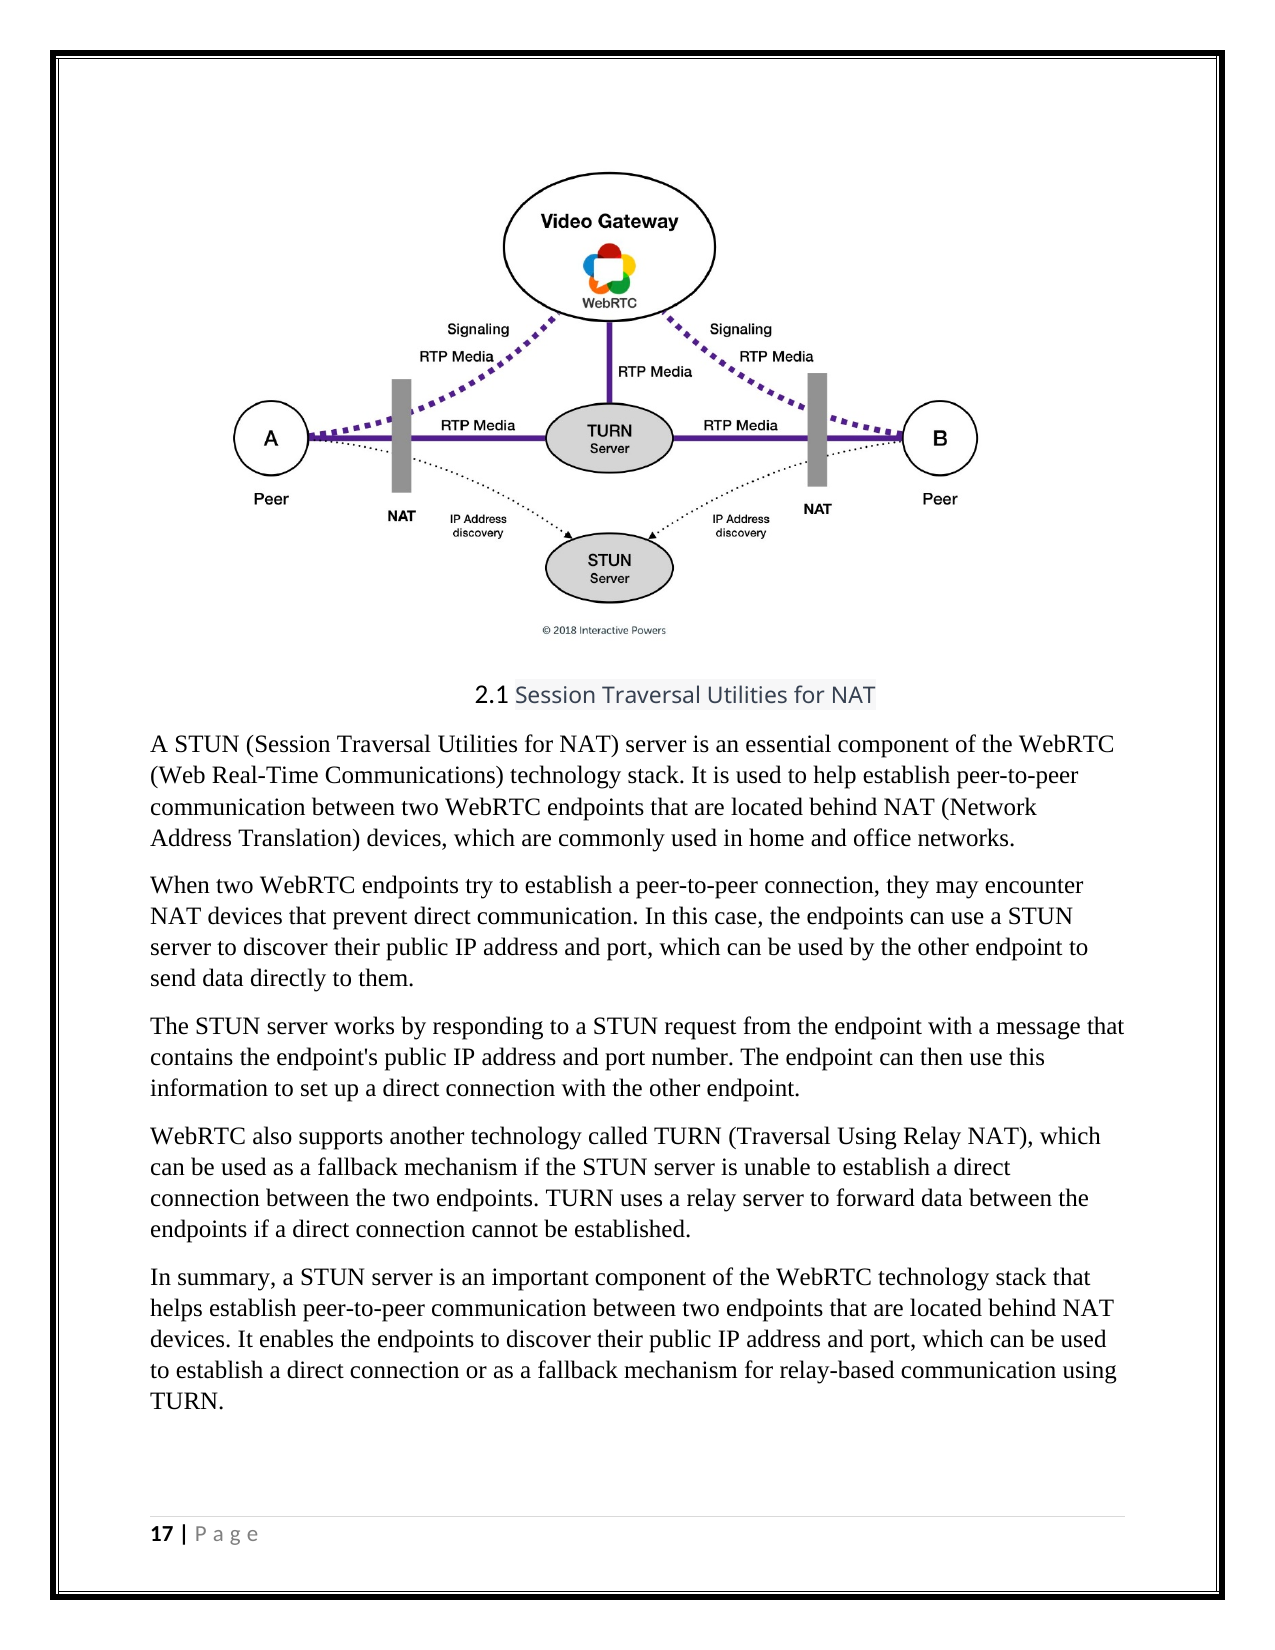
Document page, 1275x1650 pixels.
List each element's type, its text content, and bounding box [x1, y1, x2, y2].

text The STUN server works by responding to a STUN request from the endpoint with a message that contains the endpoint's public IP address and port number. The endpoint can then use this information to set up a direct connection with the other endpoint. [150, 1011, 1125, 1102]
text 2.1 Session Traversal Utilities for NAT [150, 677, 1125, 710]
text When two WebRTC endpoints try to establish a peer-to-peer connection, they may encounter NAT devices that prevent direct communication. In this case, the endpoints can use a STUN server to discover their public IP address and port, which can be used by the other endpoint to send data directly to them. [150, 870, 1125, 992]
text WebRTC also supports another technology called TURN (Traversal Using Relay NAT), which can be used as a fallback mechanism if the STUN server is unable to establish a direct connection between the two endpoints. TURN uses a relay server to forward data between the endpoints if a direct connection cannot be established. [150, 1121, 1125, 1243]
picture [155, 150, 1060, 659]
text A STUN (Session Traversal Utilities for NAT) server is an essential component of the WebRTC (Web Real-Time Communications) technology stack. It is used to help establish peer-to-peer communication between two WebRTC endpoints that are located behind NAT (Network Address Translation) devices, which are commonly used in home and office networks. [150, 729, 1125, 851]
text In summary, a STUN server is an important component of the WebRTC technology stack that helps establish peer-to-peer communication between two endpoints that are located behind NAT devices. It enables the endpoints to discover their public IP address and port, which can be used to establish a direct connection or as a fallback mechanism for relay-based communication using TURN. [150, 1262, 1125, 1415]
